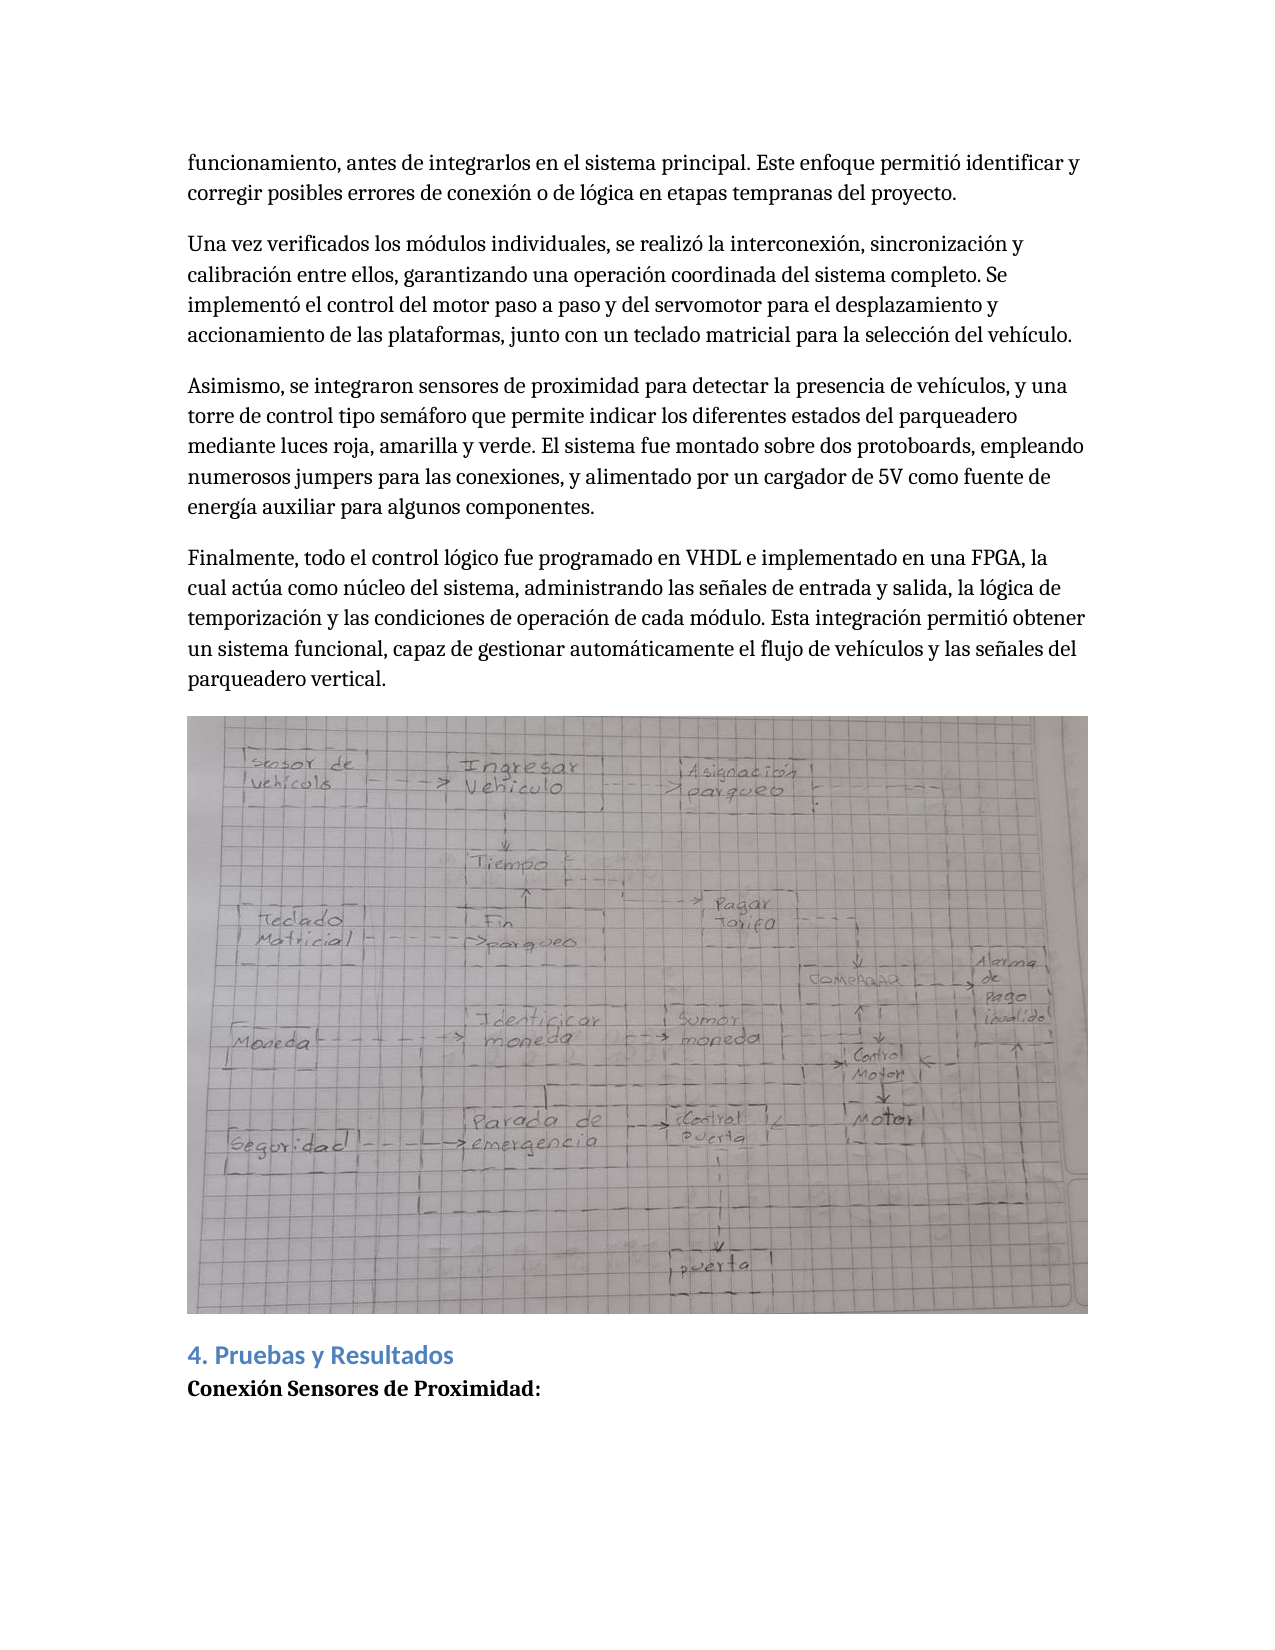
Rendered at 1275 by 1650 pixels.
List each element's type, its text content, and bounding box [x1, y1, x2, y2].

picture [187, 716, 1088, 1314]
text Conexión Sensores de Proximidad: [187, 1376, 1087, 1403]
text Asimismo, se integraron sensores de proximidad para detectar la presencia de vehículos, y una torre de control tipo semáforo que permite indicar los diferentes estados del parqueadero mediante luces roja, amarilla y verde. El sistema fue montado sobre dos protoboards, empleando numerosos jumpers para las conexiones, y alimentado por un cargador de 5V como fuente de energía auxiliar para algunos componentes. [187, 373, 1087, 520]
text Finalmente, todo el control lógico fue programado en VHDL e implementado en una FPGA, la cual actúa como núcleo del sistema, administrando las señales de entrada y salida, la lógica de temporización y las condiciones de operación de cada módulo. Esta integración permitió obtener un sistema funcional, capaz de gestionar automáticamente el flujo de vehículos y las señales del parqueadero vertical. [187, 545, 1087, 692]
text Una vez verificados los módulos individuales, se realizó la interconexión, sincronización y calibración entre ellos, garantizando una operación coordinada del sistema completo. Se implementó el control del motor paso a paso y del servomotor para el desplazamiento y accionamiento de las plataformas, junto con un teclado matricial para la selección del vehículo. [187, 231, 1087, 348]
subtitle 4. Pruebas y Resultados [187, 1338, 1087, 1371]
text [187, 150, 1087, 207]
